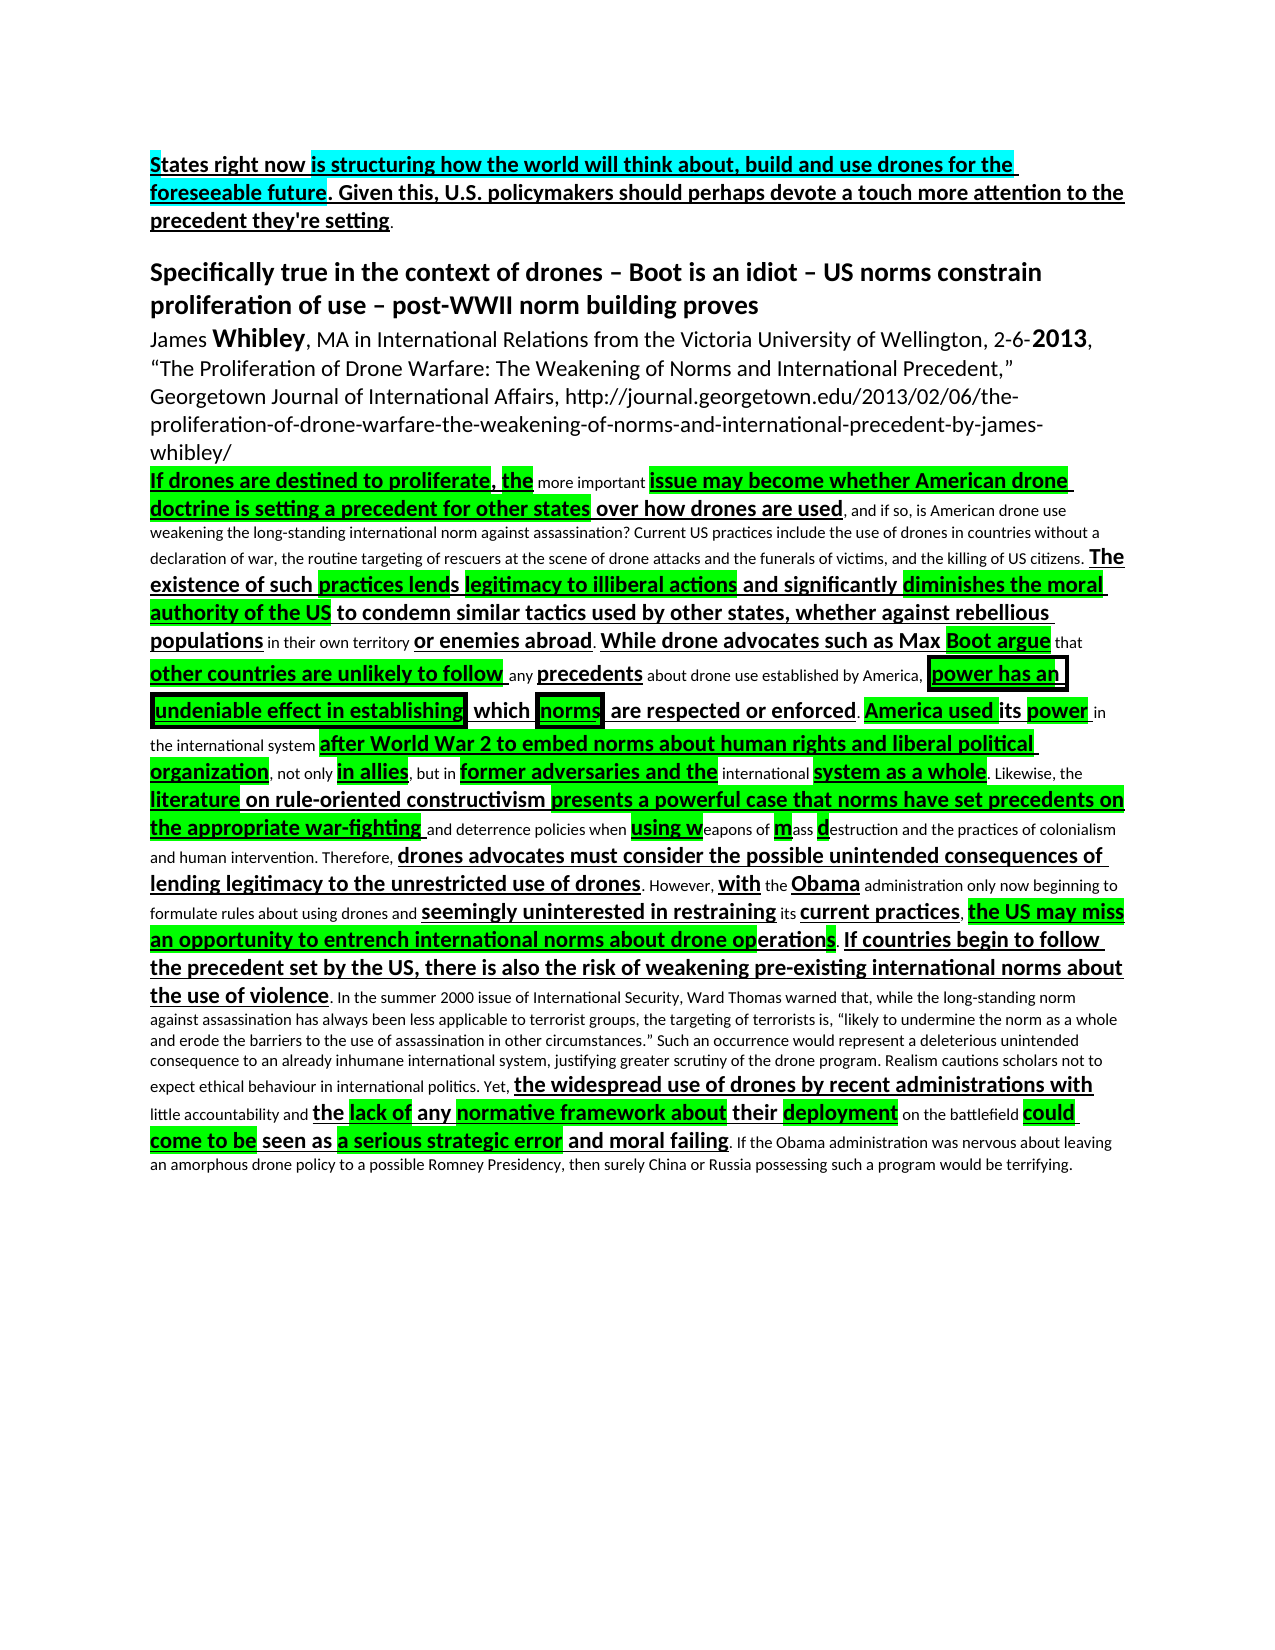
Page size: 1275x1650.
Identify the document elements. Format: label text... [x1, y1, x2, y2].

text James Whibley, MA in International Relations from the Victoria University of Wellington, 2-6-2013, “The Proliferation of Drone Warfare: The Weakening of Norms and International Precedent,” Georgetown Journal of International Affairs, http://journal.georgetown.edu/2013/02/06/the-proliferation-of-drone-warfare-the-weakening-of-norms-and-international-precedent-by-james-whibley/ [150, 321, 1125, 466]
subtitle Specifically true in the context of drones – Boot is an idiot – US norms constrain proliferation of use – post-WWII norm building proves [150, 255, 1125, 321]
text If drones are destined to proliferate, the more important issue may become whether American drone doctrine is setting a precedent for other states over how drones are used, and if so, is American drone use weakening the long-standing international norm against assassination? Current US practices include the use of drones in countries without a declaration of war, the routine targeting of rescuers at the scene of drone attacks and the funerals of victims, and the killing of US citizens. The existence of such practices lends legitimacy to illiberal actions and significantly diminishes the moral authority of the US to condemn similar tactics used by other states, whether against rebellious populations in their own territory or enemies abroad. While drone advocates such as Max Boot argue that other countries are unlikely to follow any precedents about drone use established by America, power has an undeniable effect in establishing which norms are respected or enforced. America used its power in the international system after World War 2 to embed norms about human rights and liberal political organization, not only in allies, but in former adversaries and the international system as a whole. Likewise, the literature on rule-oriented constructivism presents a powerful case that norms have set precedents on the appropriate war-fighting and deterrence policies when using weapons of mass destruction and the practices of colonialism and human intervention. Therefore, drones advocates must consider the possible unintended consequences of lending legitimacy to the unrestricted use of drones. However, with the Obama administration only now beginning to formulate rules about using drones and seemingly uninterested in restraining its current practices, the US may miss an opportunity to entrench international norms about drone operations. If countries begin to follow the precedent set by the US, there is also the risk of weakening pre-existing international norms about the use of violence. In the summer 2000 issue of International Security, Ward Thomas warned that, while the long-standing norm against assassination has always been less applicable to terrorist groups, the targeting of terrorists is, “likely to undermine the norm as a whole and erode the barriers to the use of assassination in other circumstances.” Such an occurrence would represent a deleterious unintended consequence to an already inhumane international system, justifying greater scrutiny of the drone program. Realism cautions scholars not to expect ethical behaviour in international politics. Yet, the widespread use of drones by recent administrations with little accountability and the lack of any normative framework about their deployment on the battlefield could come to be seen as a serious strategic error and moral failing. If the Obama administration was nervous about leaving an amorphous drone policy to a possible Romney Presidency, then surely China or Russia possessing such a program would be terrifying. [150, 466, 1125, 809]
text If drones are destined to proliferate, the more important issue may become whether American drone doctrine is setting a precedent for other states over how drones are used, and if so, is American drone use weakening the long-standing international norm against assassination? Current US practices include the use of drones in countries without a declaration of war, the routine targeting of rescuers at the scene of drone attacks and the funerals of victims, and the killing of US citizens. The existence of such practices lends legitimacy to illiberal actions and significantly diminishes the moral authority of the US to condemn similar tactics used by other states, whether against rebellious populations in their own territory or enemies abroad. While drone advocates such as Max Boot argue that other countries are unlikely to follow any precedents about drone use established by America, power has an undeniable effect in establishing which norms are respected or enforced. America used its power in the international system after World War 2 to embed norms about human rights and liberal political organization, not only in allies, but in former adversaries and the international system as a whole. Likewise, the literature on rule-oriented constructivism presents a powerful case that norms have set precedents on the appropriate war-fighting and deterrence policies when using weapons of mass destruction and the practices of colonialism and human intervention. Therefore, drones advocates must consider the possible unintended consequences of lending legitimacy to the unrestricted use of drones. However, with the Obama administration only now beginning to formulate rules about using drones and seemingly uninterested in restraining its current practices, the US may miss an opportunity to entrench international norms about drone operations. If countries begin to follow the precedent set by the US, there is also the risk of weakening pre-existing international norms about the use of violence. In the summer 2000 issue of International Security, Ward Thomas warned that, while the long-standing norm against assassination has always been less applicable to terrorist groups, the targeting of terrorists is, “likely to undermine the norm as a whole and erode the barriers to the use of assassination in other circumstances.” Such an occurrence would represent a deleterious unintended consequence to an already inhumane international system, justifying greater scrutiny of the drone program. Realism cautions scholars not to expect ethical behaviour in international politics. Yet, the widespread use of drones by recent administrations with little accountability and the lack of any normative framework about their deployment on the battlefield could come to be seen as a serious strategic error and moral failing. If the Obama administration was nervous about leaving an amorphous drone policy to a possible Romney Presidency, then surely China or Russia possessing such a program would be terrifying. [150, 811, 1125, 1175]
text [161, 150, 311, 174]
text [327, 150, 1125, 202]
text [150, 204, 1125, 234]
